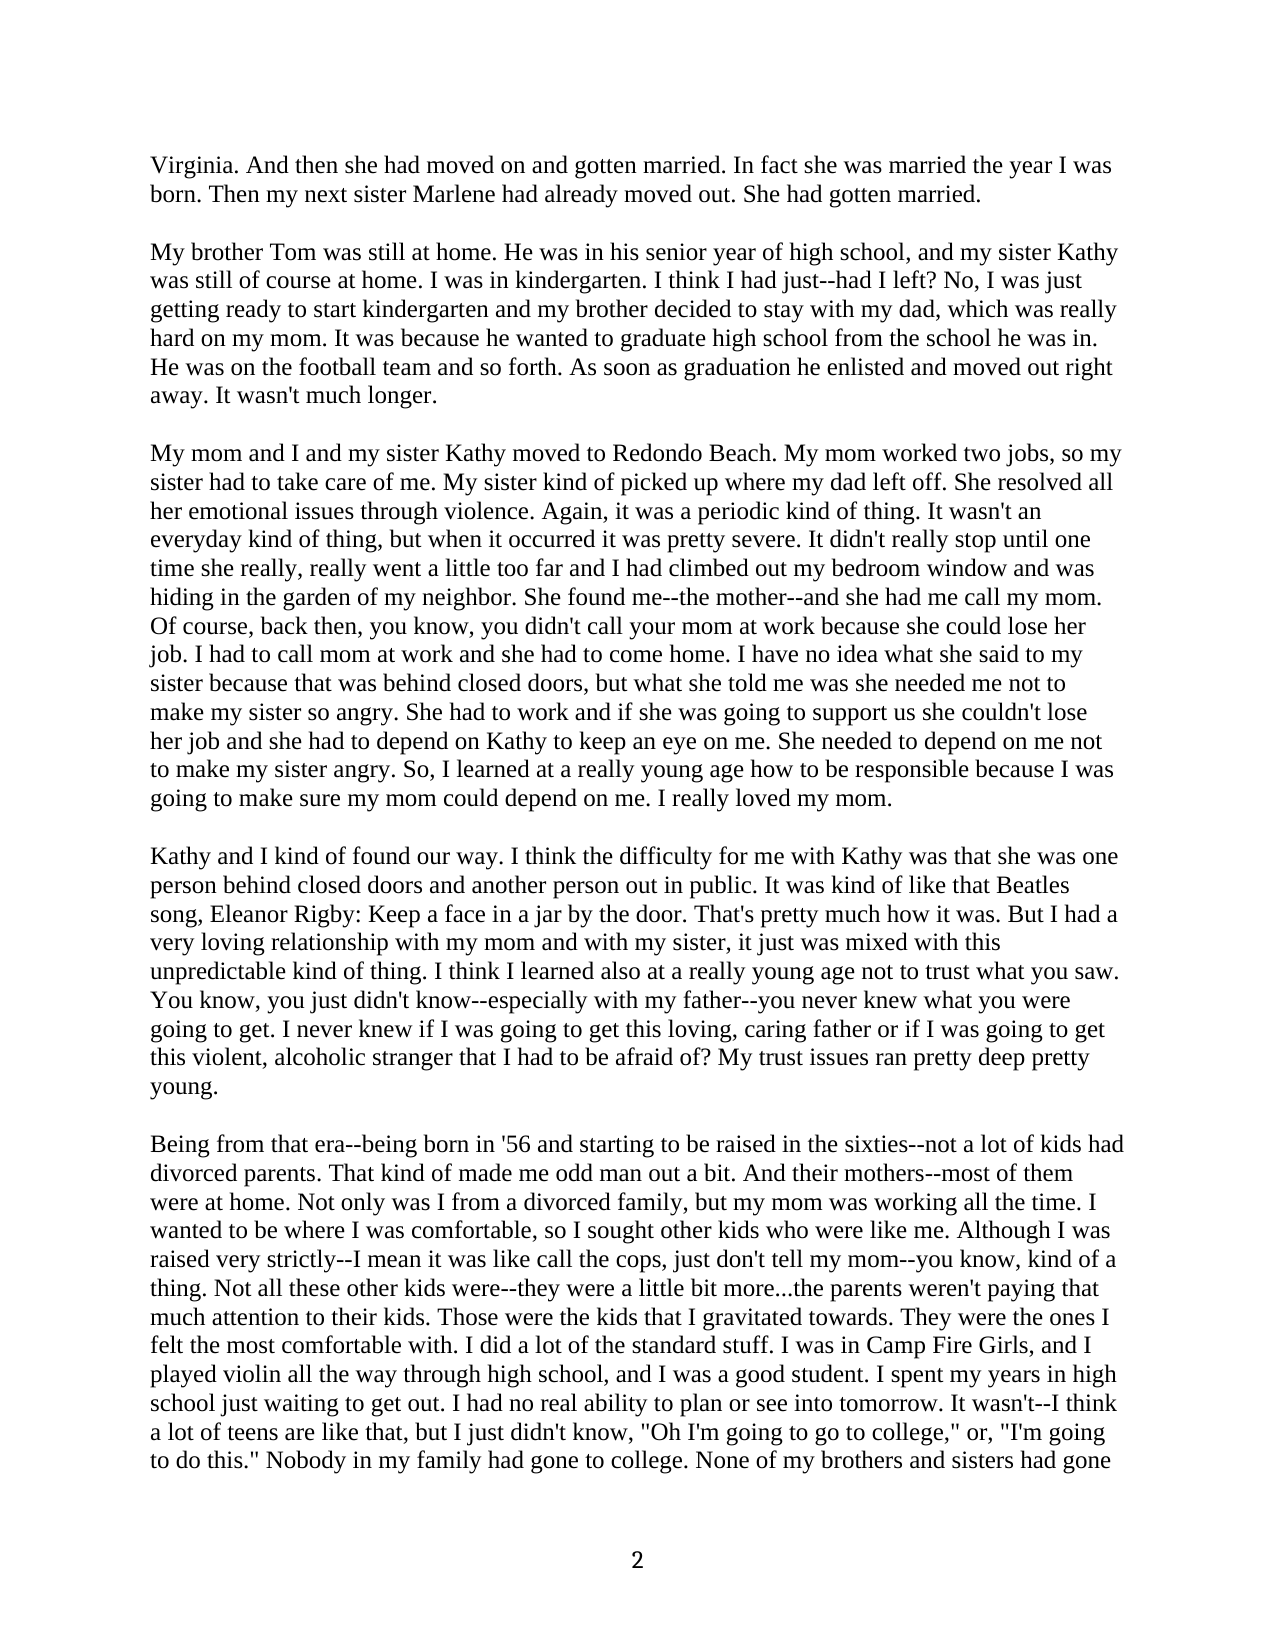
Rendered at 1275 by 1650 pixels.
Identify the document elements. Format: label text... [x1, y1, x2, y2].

text Kathy and I kind of found our way. I think the difficulty for me with Kathy was that she was one person behind closed doors and another person out in public. It was kind of like that Beatles song, Eleanor Rigby: Keep a face in a jar by the door. That's pretty much how it was. But I had a very loving relationship with my mom and with my sister, it just was mixed with this unpredictable kind of thing. I think I learned also at a really young age not to trust what you saw. You know, you just didn't know--especially with my father--you never knew what you were going to get. I never knew if I was going to get this loving, caring father or if I was going to get this violent, alcoholic stranger that I had to be afraid of? My trust issues ran pretty deep pretty young. [150, 841, 1125, 1100]
text My brother Tom was still at home. He was in his senior year of high school, and my sister Kathy was still of course at home. I was in kindergarten. I think I had just--had I left? No, I was just getting ready to start kindergarten and my brother decided to stay with my dad, which was really hard on my mom. It was because he wanted to graduate high school from the school he was in. He was on the football team and so forth. As soon as graduation he enlisted and moved out right away. It wasn't much longer. [150, 237, 1125, 409]
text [150, 150, 1125, 207]
text My mom and I and my sister Kathy moved to Redondo Beach. My mom worked two jobs, so my sister had to take care of me. My sister kind of picked up where my dad left off. She resolved all her emotional issues through violence. Again, it was a periodic kind of thing. It wasn't an everyday kind of thing, but when it occurred it was pretty severe. It didn't really stop until one time she really, really went a little too far and I had climbed out my bedroom window and was hiding in the garden of my neighbor. She found me--the mother--and she had me call my mom. Of course, back then, you know, you didn't call your mom at work because she could lose her job. I had to call mom at work and she had to come home. I have no idea what she said to my sister because that was behind closed doors, but what she told me was she needed me not to make my sister so angry. She had to work and if she was going to support us she couldn't lose her job and she had to depend on Kathy to keep an eye on me. She needed to depend on me not to make my sister angry. So, I learned at a really young age how to be responsible because I was going to make sure my mom could depend on me. I really loved my mom. [150, 438, 1125, 812]
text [150, 1129, 1125, 1474]
